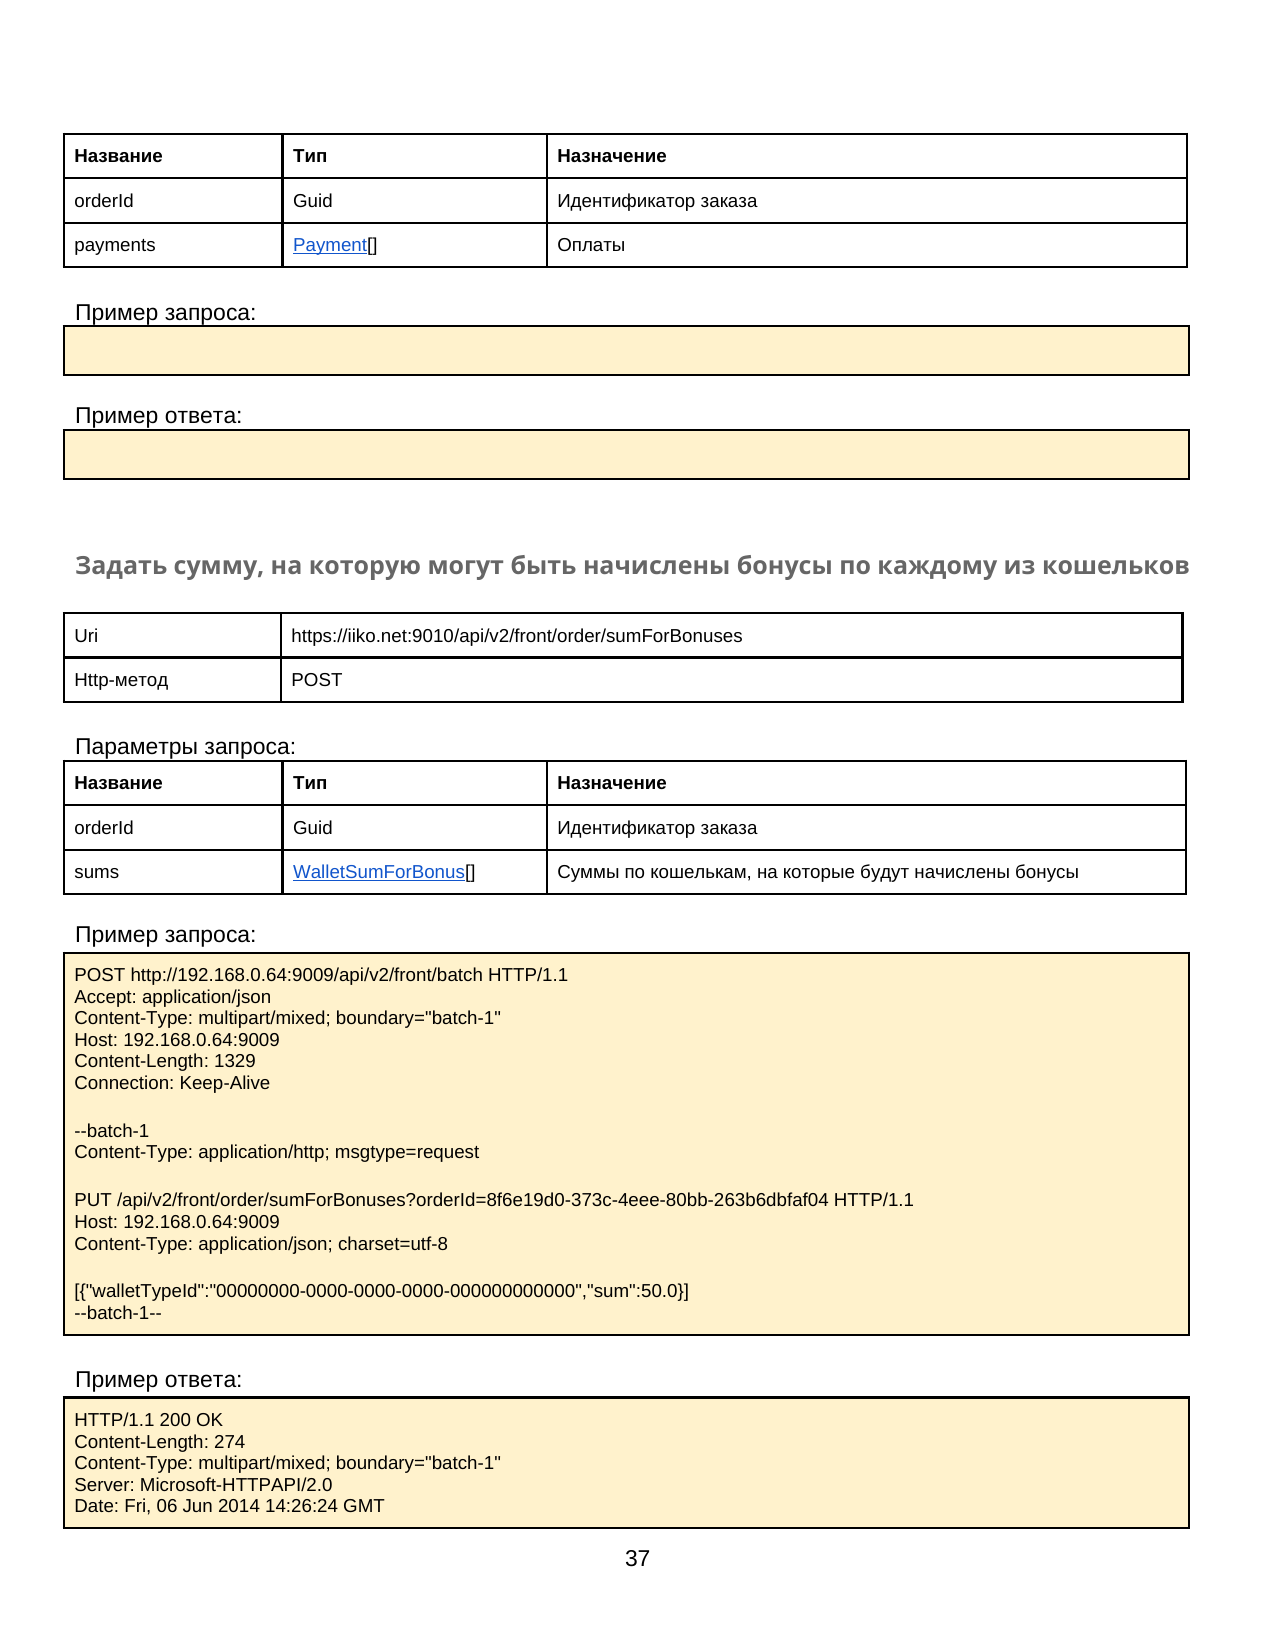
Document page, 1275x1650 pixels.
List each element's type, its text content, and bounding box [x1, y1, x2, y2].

table_header Название [65, 135, 281, 177]
table_cell Guid [284, 806, 546, 848]
table_cell Http-метод [65, 659, 280, 701]
table_header POST http://192.168.0.64:9009/api/v2/front/batch HTTP/1.1 Accept: application/json Content-Type: multipart/mixed; boundary="batch-1" Host: 192.168.0.64:9009 Content-Length: 1329 Connection: Keep-Alive --batch-1 Content-Type: application/http; msgtype=request PUT /api/v2/front/order/sumForBonuses?orderId=8f6e19d0-373c-4eee-80bb-263b6dbfaf04 HTTP/1.1 Host: 192.168.0.64:9009 Content-Type: application/json; charset=utf-8 [{"walletTypeId":"00000000-0000-0000-0000-000000000000","sum":50.0}] --batch-1-- [65, 954, 1188, 1334]
table_cell POST [282, 659, 1181, 701]
table_cell Payment[] [284, 224, 546, 266]
table_cell WalletSumForBonus[] [284, 851, 546, 893]
text Пример запроса: [75, 921, 1200, 948]
text Параметры запроса: [75, 733, 1200, 759]
table_header Название [65, 762, 281, 804]
table_header https://iiko.net:9010/api/v2/front/order/sumForBonuses [282, 614, 1181, 656]
text Пример ответа: [75, 402, 1200, 429]
table_cell Идентификатор заказа [548, 179, 1186, 222]
subtitle Задать сумму, на которую могут быть начислены бонусы по каждому из кошельков [75, 548, 1200, 582]
table_cell Оплаты [548, 224, 1186, 266]
table_header [65, 327, 1188, 374]
table_header Uri [65, 614, 280, 656]
table_cell payments [65, 224, 281, 266]
text Пример запроса: [75, 298, 1200, 325]
table_cell orderId [65, 179, 281, 222]
table_header Тип [284, 762, 546, 804]
table_cell Суммы по кошелькам, на которые будут начислены бонусы [548, 851, 1185, 893]
table_header [65, 431, 1188, 478]
table_cell sums [65, 851, 281, 893]
table_cell Guid [284, 179, 546, 222]
table_cell Идентификатор заказа [548, 806, 1185, 848]
table_header Назначение [548, 135, 1186, 177]
table_header Тип [284, 135, 546, 177]
text Пример ответа: [75, 1366, 1200, 1392]
table_cell orderId [65, 806, 281, 848]
table_header Назначение [548, 762, 1185, 804]
